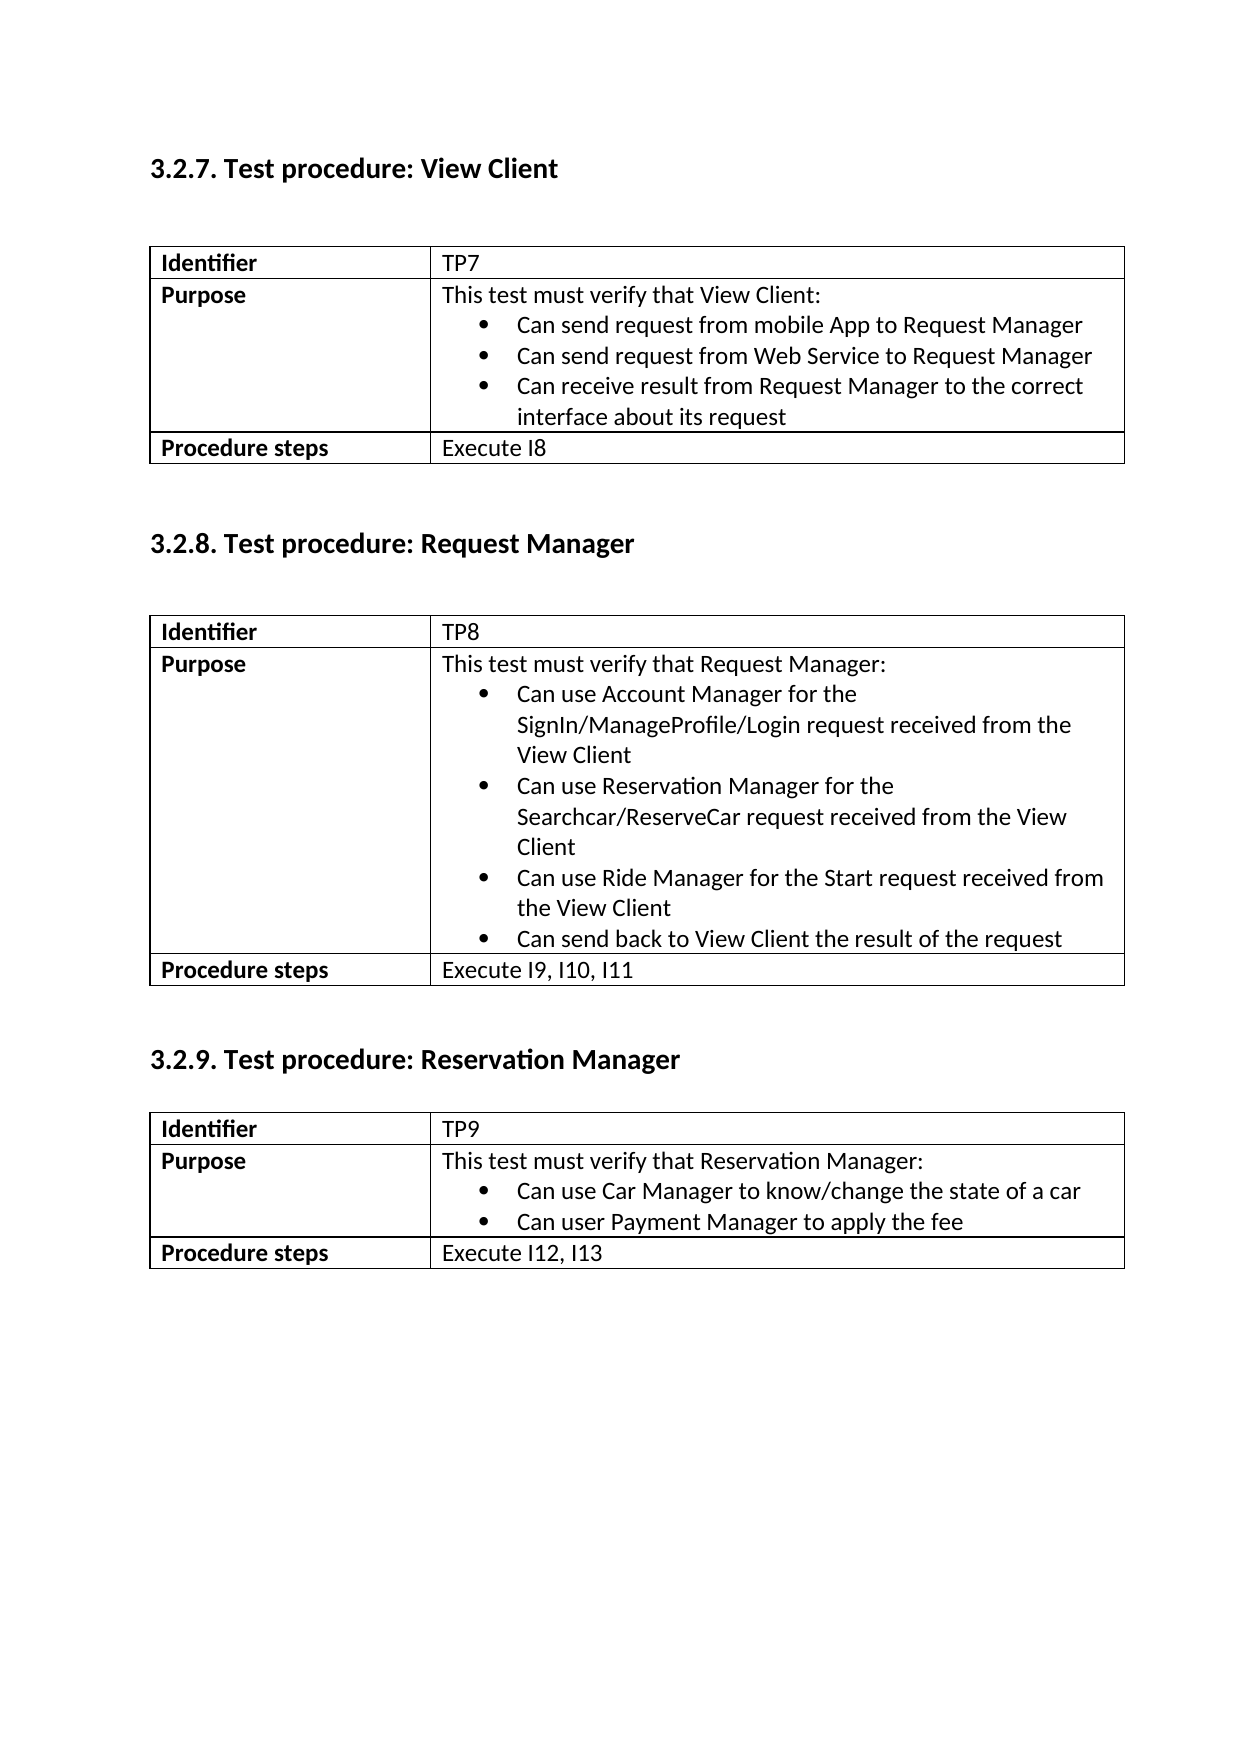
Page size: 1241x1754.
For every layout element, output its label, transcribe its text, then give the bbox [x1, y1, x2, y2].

table_header TP9 [431, 1113, 1124, 1144]
list Test procedure: Request Manager [150, 525, 1090, 560]
table_header Identifier [151, 616, 430, 647]
table_header Identifier [151, 247, 430, 278]
table_cell Execute I12, I13 [431, 1238, 1124, 1268]
table_cell Procedure steps [151, 954, 430, 985]
list Test procedure: Reservation Manager [150, 1041, 1090, 1077]
table_cell Procedure steps [151, 433, 430, 463]
table_cell This test must verify that Reservation Manager: Can use Car Manager to know/change the state of a car Can user Payment Manager to apply the fee [431, 1145, 1124, 1236]
table_cell Purpose [151, 648, 430, 953]
table_cell Purpose [151, 279, 430, 431]
table_header TP7 [431, 247, 1124, 278]
table_header Identifier [151, 1113, 430, 1144]
table_cell Purpose [151, 1145, 430, 1236]
table_cell Procedure steps [151, 1238, 430, 1268]
table_cell Execute I9, I10, I11 [431, 954, 1124, 985]
table_cell Execute I8 [431, 433, 1124, 463]
table_cell This test must verify that View Client: Can send request from mobile App to Request Manager Can send request from Web Service to Request Manager Can receive result from Request Manager to the correct interface about its request [431, 279, 1124, 431]
table_header TP8 [431, 616, 1124, 647]
list Test procedure: View Client [150, 150, 1090, 186]
table_cell This test must verify that Request Manager: Can use Account Manager for the SignIn/ManageProfile/Login request received from the View Client Can use Reservation Manager for the Searchcar/ReserveCar request received from the View Client Can use Ride Manager for the Start request received from the View Client Can send back to View Client the result of the request [431, 648, 1124, 953]
